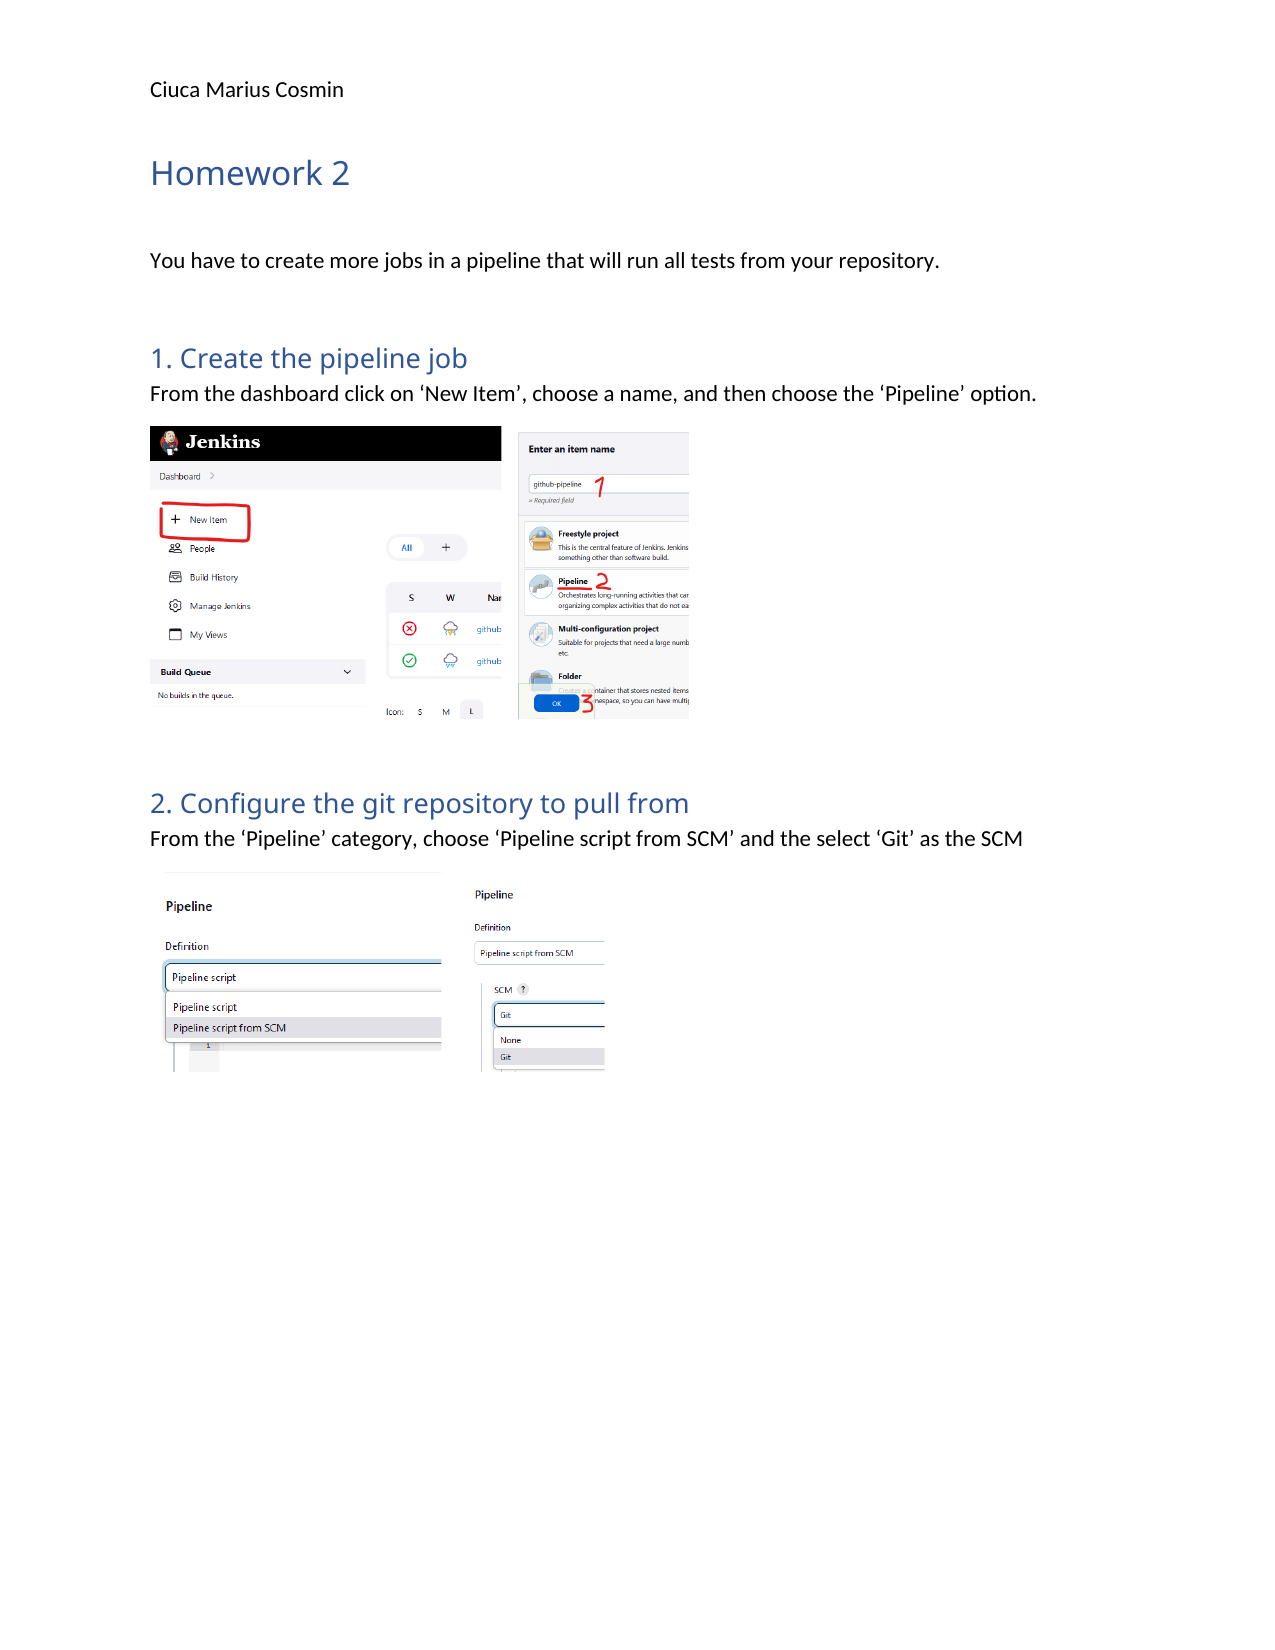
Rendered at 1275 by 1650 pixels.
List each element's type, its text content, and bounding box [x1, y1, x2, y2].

picture [457, 871, 605, 1072]
picture [150, 872, 442, 1072]
text From the dashboard click on ‘New Item’, choose a name, and then choose the ‘Pipeline’ option. [150, 379, 1125, 407]
text From the ‘Pipeline’ category, choose ‘Pipeline script from SCM’ and the select ‘Git’ as the SCM [150, 824, 1125, 852]
text You have to create more jobs in a pipeline that will run all tests from your repository. [150, 246, 1125, 274]
picture [150, 426, 502, 719]
subtitle Homework 2 [150, 150, 1125, 195]
subtitle 1. Create the pipeline job [150, 339, 1125, 376]
picture [517, 431, 689, 719]
subtitle 2. Configure the git repository to pull from [150, 785, 1125, 822]
